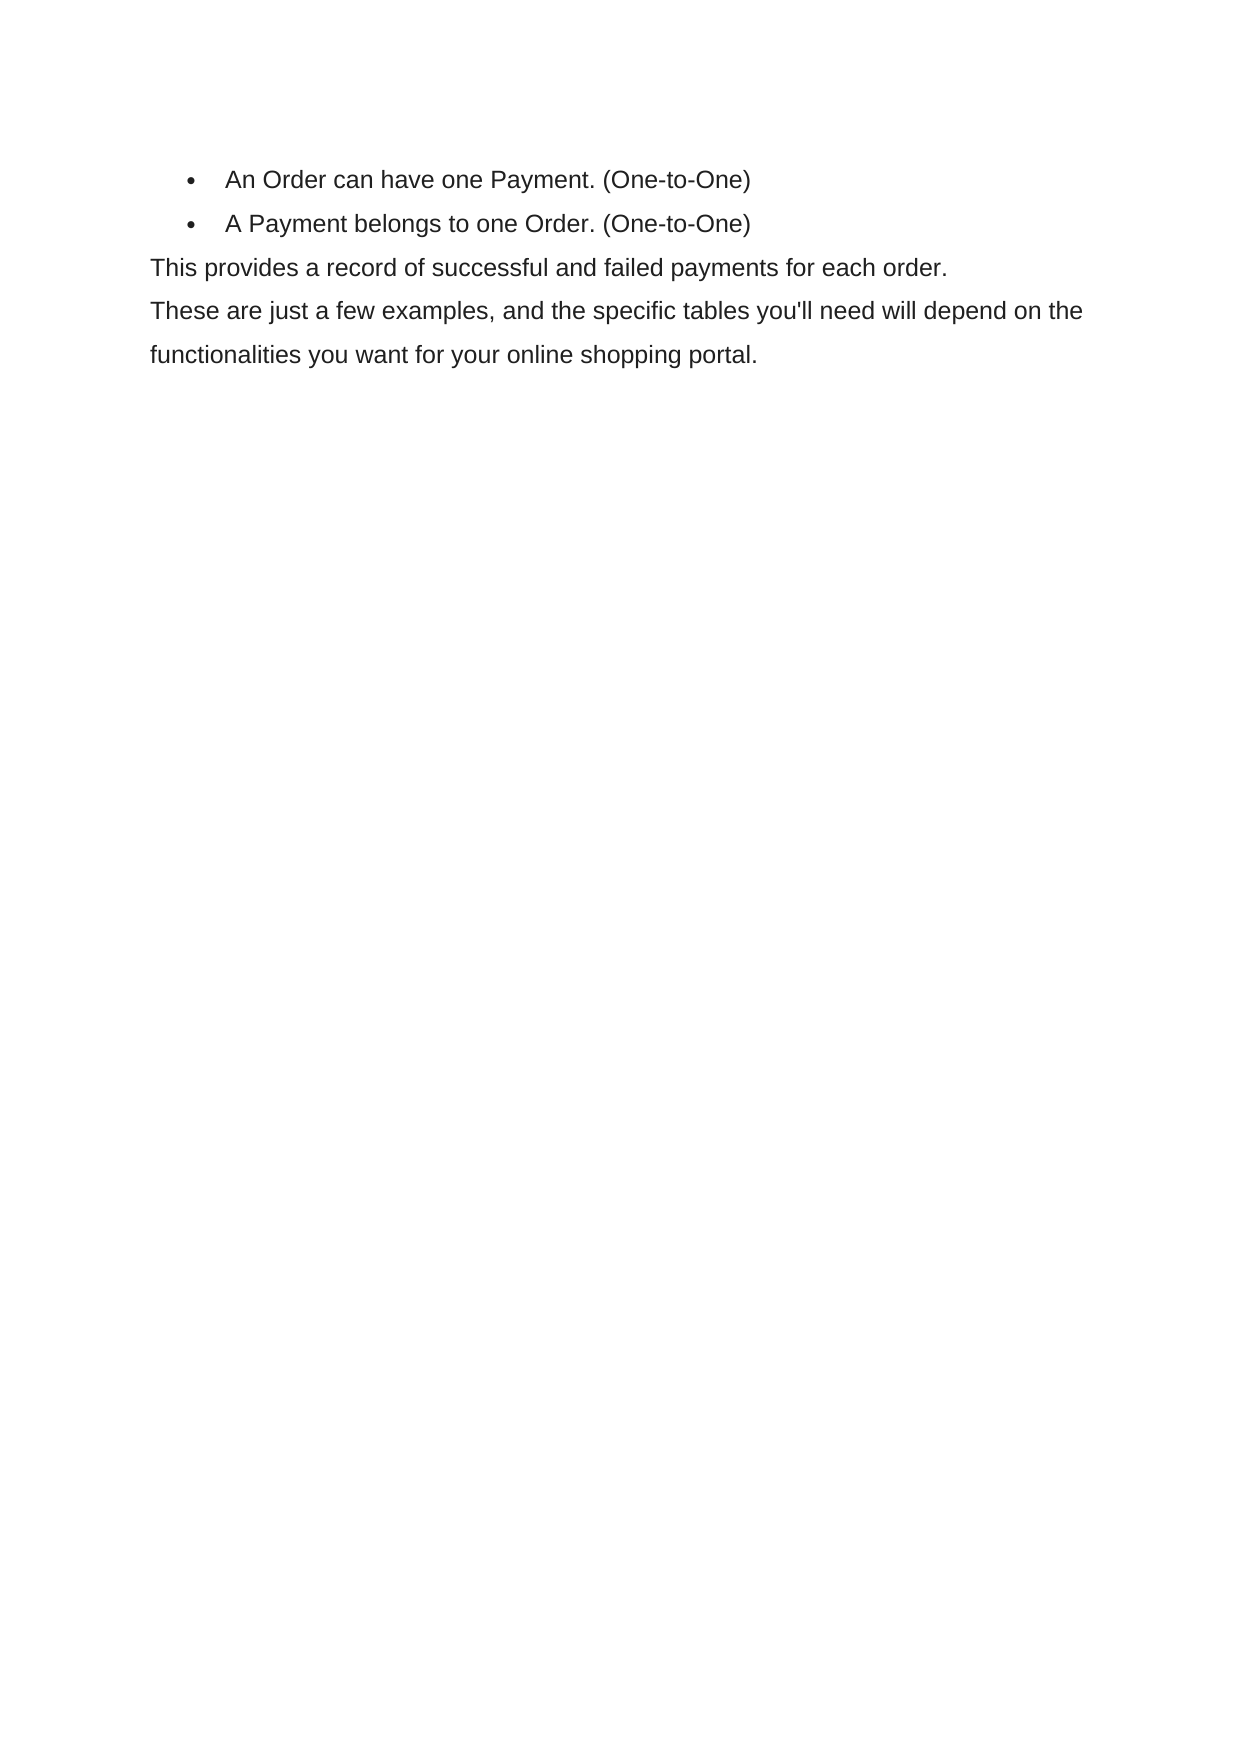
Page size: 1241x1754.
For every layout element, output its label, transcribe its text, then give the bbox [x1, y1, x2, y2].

text These are just a few examples, and the specific tables you'll need will depend on the functionalities you want for your online shopping portal. [150, 281, 1090, 369]
list An Order can have one Payment. (One-to-One) [187, 150, 1090, 194]
text This provides a record of successful and failed payments for each order. [150, 237, 1090, 281]
list A Payment belongs to one Order. (One-to-One) [187, 194, 1090, 237]
